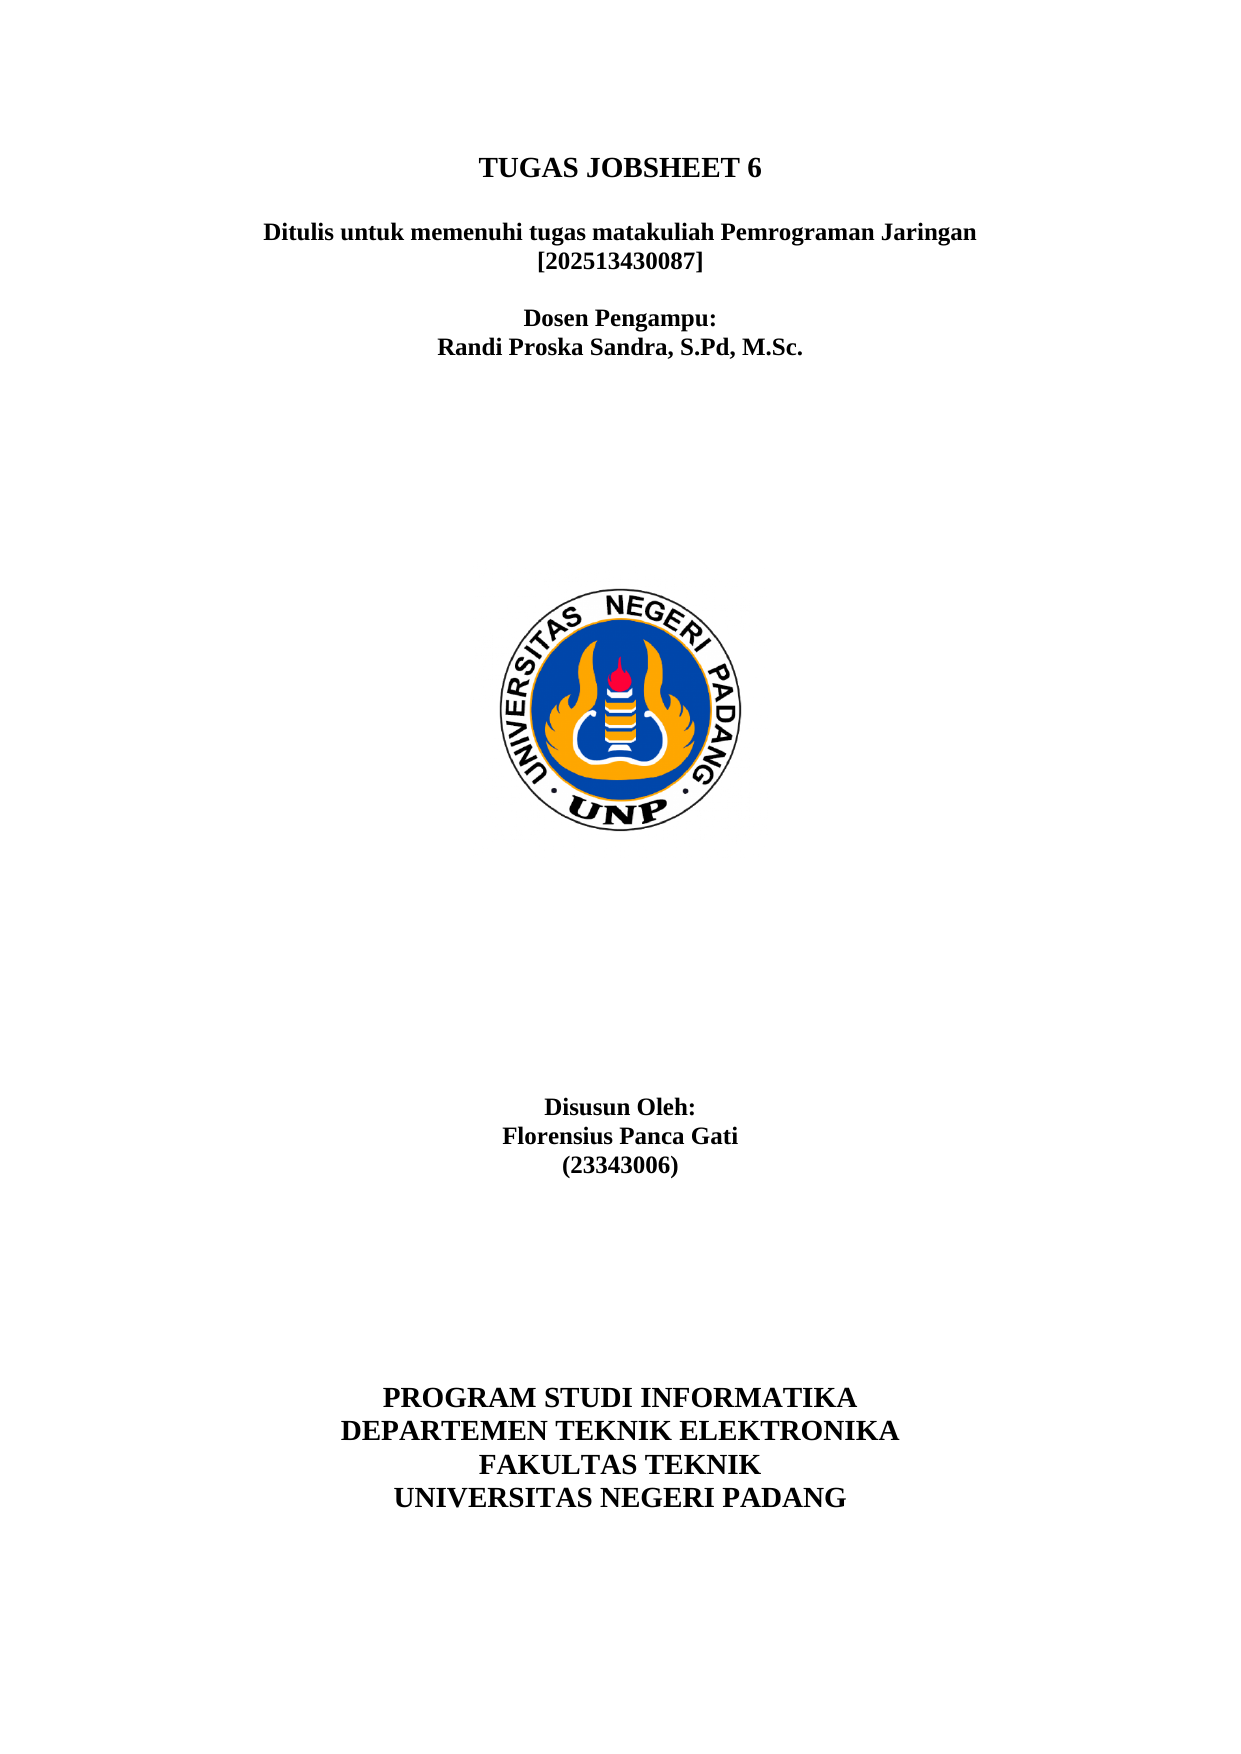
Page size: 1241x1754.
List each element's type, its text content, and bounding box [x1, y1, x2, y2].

text Dosen Pengampu: [150, 303, 1090, 332]
text FAKULTAS TEKNIK [150, 1447, 1090, 1480]
text Randi Proska Sandra, S.Pd, M.Sc. [150, 332, 1090, 361]
text DEPARTEMEN TEKNIK ELEKTRONIKA [150, 1413, 1090, 1447]
text [202513430087] [150, 246, 1090, 274]
text (23343006) [150, 1150, 1090, 1178]
text Florensius Panca Gati [150, 1121, 1090, 1150]
picture [472, 562, 768, 858]
text UNIVERSITAS NEGERI PADANG [150, 1480, 1090, 1514]
text Ditulis untuk memenuhi tugas matakuliah Pemrograman Jaringan [150, 217, 1090, 246]
text Disusun Oleh: [150, 1092, 1090, 1121]
text PROGRAM STUDI INFORMATIKA [150, 1380, 1090, 1413]
text TUGAS JOBSHEET 6 [150, 150, 1090, 183]
